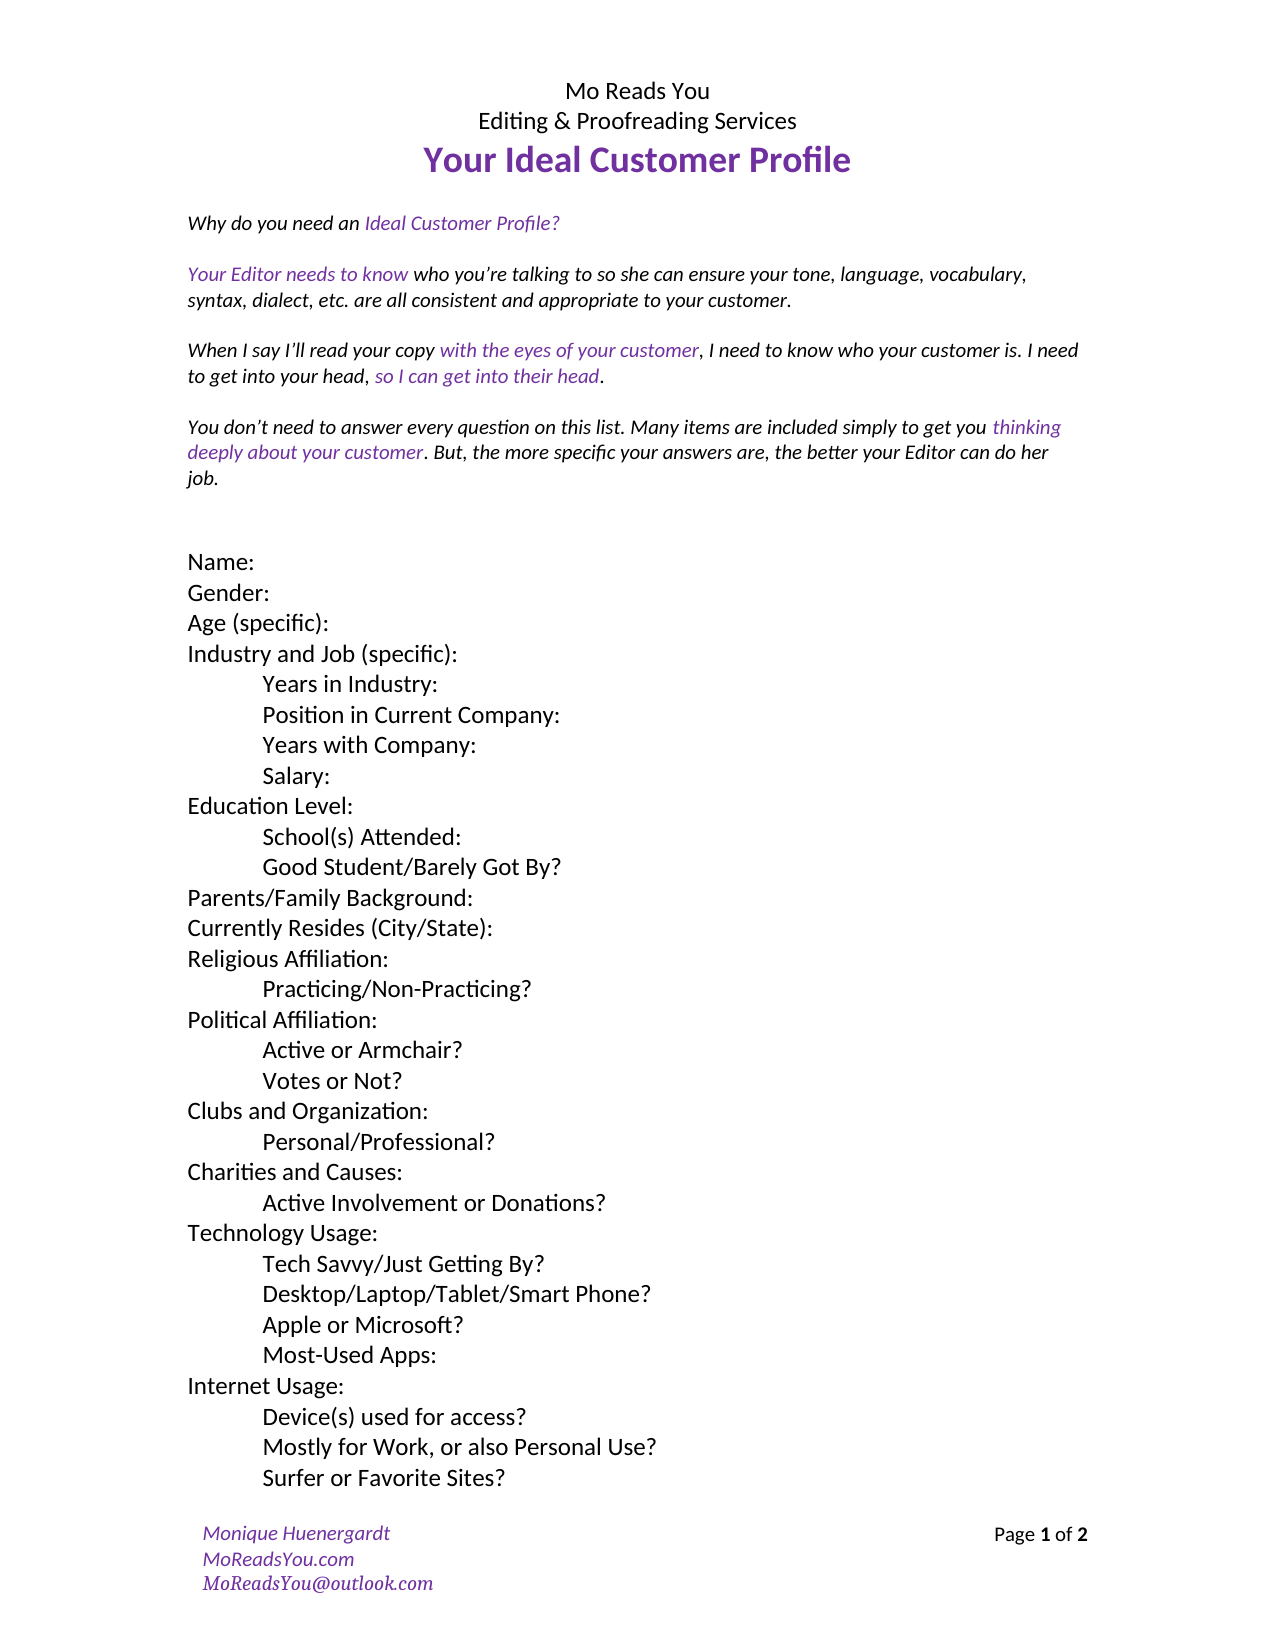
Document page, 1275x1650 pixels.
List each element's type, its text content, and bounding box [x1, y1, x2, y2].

text You don’t need to answer every question on this list. Many items are included simply to get you thinking deeply about your customer. But, the more specific your answers are, the better your Editor can do her job. [187, 414, 1087, 490]
text Years with Company: [262, 729, 1087, 760]
text Your Editor needs to know who you’re talking to so she can ensure your tone, language, vocabulary, syntax, dialect, etc. are all consistent and appropriate to your customer. [187, 261, 1087, 312]
text Good Student/Barely Got By? [262, 851, 1087, 882]
text Active Involvement or Donations? [262, 1187, 1087, 1218]
text Charities and Causes: [187, 1157, 1087, 1187]
text Surfer or Favorite Sites? [262, 1462, 1087, 1492]
text Active or Armchair? [262, 1034, 1087, 1065]
text School(s) Attended: [262, 821, 1087, 851]
text Salary: [262, 760, 1087, 790]
text Internet Usage: [187, 1370, 1087, 1401]
text Apple or Microsoft? [262, 1309, 1087, 1340]
text Why do you need an Ideal Customer Profile? [187, 211, 1087, 236]
text Practicing/Non-Practicing? [262, 973, 1087, 1004]
text Years in Industry: [262, 668, 1087, 699]
text Name: [187, 546, 1087, 577]
text Education Level: [187, 790, 1087, 821]
text Age (specific): [187, 607, 1087, 638]
text Votes or Not? [262, 1065, 1087, 1096]
text Technology Usage: [187, 1218, 1087, 1248]
text Most-Used Apps: [262, 1340, 1087, 1370]
text Desktop/Laptop/Tablet/Smart Phone? [262, 1279, 1087, 1309]
text When I say I’ll read your copy with the eyes of your customer, I need to know who your customer is. I need to get into your head, so I can get into their head. [187, 338, 1087, 388]
text Clubs and Organization: [187, 1096, 1087, 1126]
text Political Affiliation: [187, 1004, 1087, 1034]
text Gender: [187, 577, 1087, 607]
text Religious Affiliation: [187, 943, 1087, 973]
text Currently Resides (City/State): [187, 912, 1087, 943]
text Mostly for Work, or also Personal Use? [262, 1431, 1087, 1462]
text Tech Savvy/Just Getting By? [262, 1248, 1087, 1279]
text Parents/Family Background: [187, 882, 1087, 912]
text Position in Current Company: [262, 699, 1087, 729]
text Industry and Job (specific): [187, 638, 1087, 668]
text Device(s) used for access? [262, 1401, 1087, 1431]
text Personal/Professional? [262, 1126, 1087, 1157]
